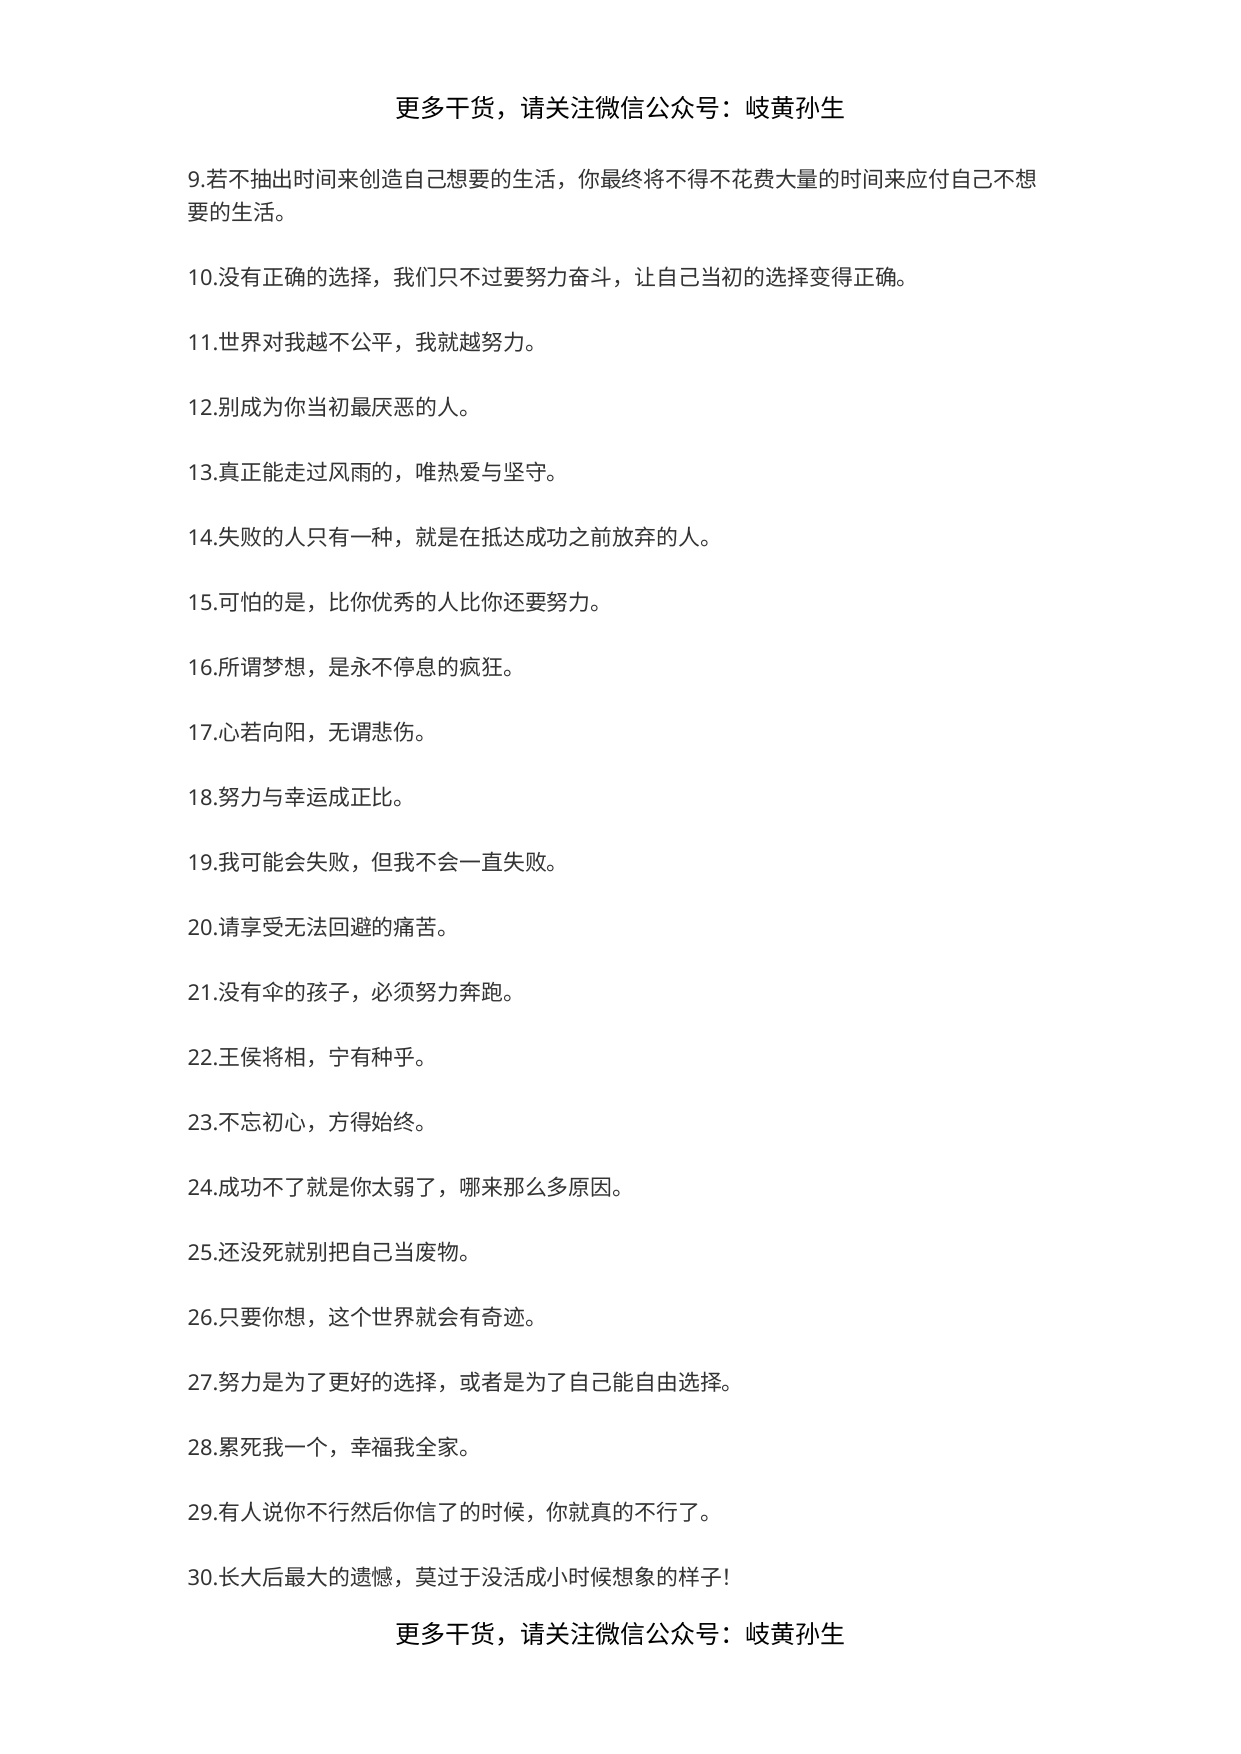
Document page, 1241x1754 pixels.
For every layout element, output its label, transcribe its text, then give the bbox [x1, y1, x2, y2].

text 9.若不抽出时间来创造自己想要的生活，你最终将不得不花费大量的时间来应付自己不想要的生活。 [187, 162, 1053, 227]
text 10.没有正确的选择，我们只不过要努力奋斗，让自己当初的选择变得正确。 [187, 259, 1053, 292]
text 20.请享受无法回避的痛苦。 [187, 909, 1053, 942]
text 14.失败的人只有一种，就是在抵达成功之前放弃的人。 [187, 519, 1053, 552]
text 18.努力与幸运成正比。 [187, 779, 1053, 812]
text 16.所谓梦想，是永不停息的疯狂。 [187, 649, 1053, 682]
text 22.王侯将相，宁有种乎。 [187, 1039, 1053, 1072]
text 15.可怕的是，比你优秀的人比你还要努力。 [187, 584, 1053, 617]
text 28.累死我一个，幸福我全家。 [187, 1429, 1053, 1462]
text 30.长大后最大的遗憾，莫过于没活成小时候想象的样子！ [187, 1559, 1053, 1592]
text 13.真正能走过风雨的，唯热爱与坚守。 [187, 454, 1053, 487]
text 11.世界对我越不公平，我就越努力。 [187, 324, 1053, 357]
text 19.我可能会失败，但我不会一直失败。 [187, 844, 1053, 877]
text 23.不忘初心，方得始终。 [187, 1104, 1053, 1137]
text 21.没有伞的孩子，必须努力奔跑。 [187, 974, 1053, 1007]
text 12.别成为你当初最厌恶的人。 [187, 389, 1053, 422]
text 25.还没死就别把自己当废物。 [187, 1234, 1053, 1267]
text 24.成功不了就是你太弱了，哪来那么多原因。 [187, 1169, 1053, 1202]
text 29.有人说你不行然后你信了的时候，你就真的不行了。 [187, 1494, 1053, 1527]
text 27.努力是为了更好的选择，或者是为了自己能自由选择。 [187, 1364, 1053, 1397]
text 26.只要你想，这个世界就会有奇迹。 [187, 1299, 1053, 1332]
text 17.心若向阳，无谓悲伤。 [187, 714, 1053, 747]
